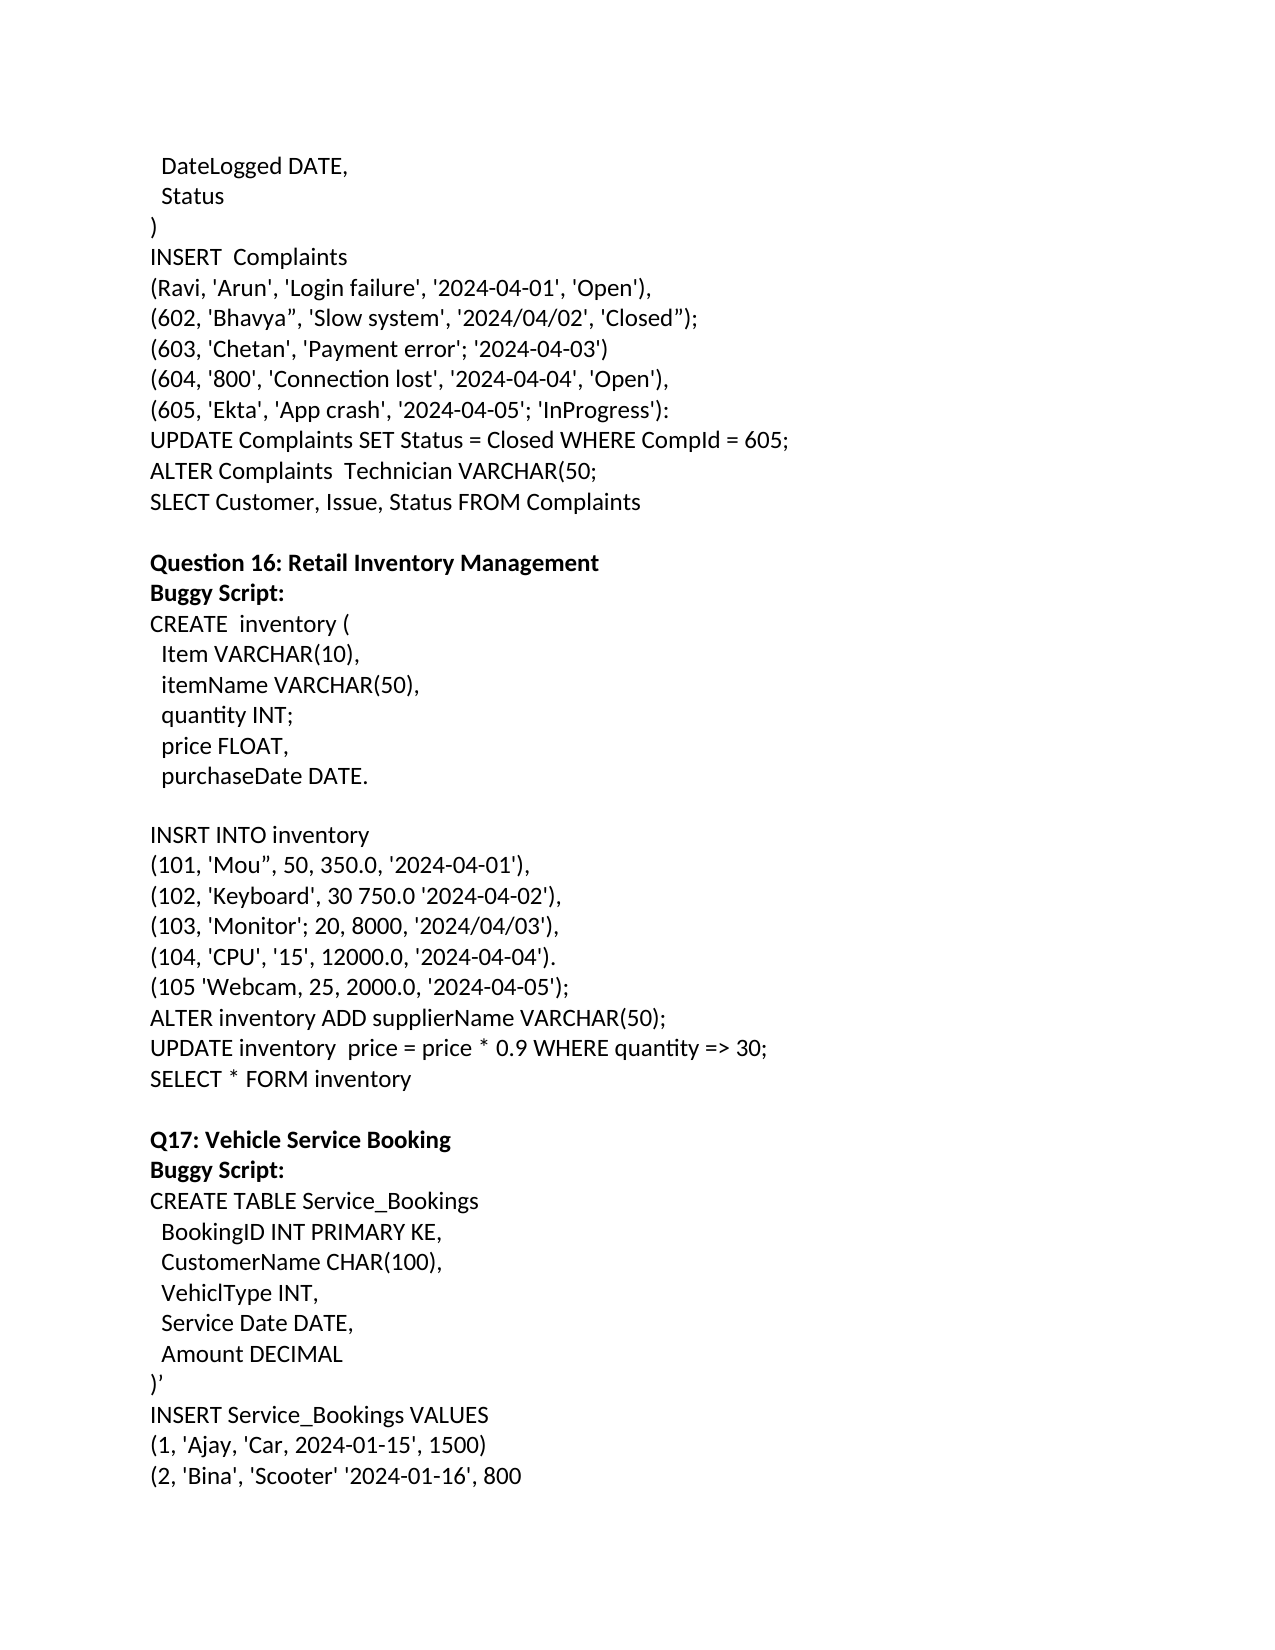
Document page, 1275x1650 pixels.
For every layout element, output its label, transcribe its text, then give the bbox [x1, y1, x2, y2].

text ) [150, 211, 1125, 242]
text (105 'Webcam, 25, 2000.0, '2024-04-05'); [150, 972, 1125, 1002]
text (2, 'Bina', 'Scooter' '2024-01-16', 800 [150, 1460, 1125, 1490]
text (604, '800', 'Connection lost', '2024-04-04', 'Open'), [150, 364, 1125, 394]
text DateLogged DATE, [150, 150, 1125, 181]
text (603, 'Chetan', 'Payment error'; '2024-04-03') [150, 333, 1125, 364]
text INSERT Complaints [150, 242, 1125, 272]
text INSRT INTO inventory [150, 819, 1125, 849]
text INSERT Service_Bookings VALUES [150, 1399, 1125, 1429]
text ALTER inventory ADD supplierName VARCHAR(50); [150, 1002, 1125, 1033]
text (1, 'Ajay, 'Car, 2024-01-15', 1500) [150, 1429, 1125, 1460]
text SELECT * FORM inventory [150, 1063, 1125, 1094]
text Item VARCHAR(10), [150, 638, 1125, 669]
text CREATE inventory ( [150, 608, 1125, 638]
text price FLOAT, [150, 730, 1125, 760]
text UPDATE Complaints SET Status = Closed WHERE CompId = 605; [150, 425, 1125, 455]
text VehiclType INT, [150, 1277, 1125, 1307]
text (101, 'Mou”, 50, 350.0, '2024-04-01'), [150, 849, 1125, 880]
text Service Date DATE, [150, 1307, 1125, 1338]
text CREATE TABLE Service_Bookings [150, 1185, 1125, 1216]
text Buggy Script: [150, 1155, 1125, 1185]
text Question 16: Retail Inventory Management [150, 547, 1125, 577]
text UPDATE inventory price = price * 0.9 WHERE quantity => 30; [150, 1033, 1125, 1063]
text (Ravi, 'Arun', 'Login failure', '2024-04-01', 'Open'), [150, 272, 1125, 303]
text BookingID INT PRIMARY KE, [150, 1216, 1125, 1246]
text Q17: Vehicle Service Booking [150, 1124, 1125, 1155]
text itemName VARCHAR(50), [150, 669, 1125, 699]
text purchaseDate DATE. [150, 760, 1125, 791]
text )’ [150, 1368, 1125, 1399]
text Amount DECIMAL [150, 1338, 1125, 1368]
text (602, 'Bhavya”, 'Slow system', '2024/04/02', 'Closed”); [150, 303, 1125, 333]
text quantity INT; [150, 699, 1125, 730]
text (103, 'Monitor'; 20, 8000, '2024/04/03'), [150, 911, 1125, 941]
text ALTER Complaints Technician VARCHAR(50; [150, 455, 1125, 486]
text Status [150, 181, 1125, 211]
text (104, 'CPU', '15', 12000.0, '2024-04-04'). [150, 941, 1125, 972]
text (102, 'Keyboard', 30 750.0 '2024-04-02'), [150, 880, 1125, 911]
text Buggy Script: [150, 577, 1125, 608]
text SLECT Customer, Issue, Status FROM Complaints [150, 486, 1125, 516]
text (605, 'Ekta', 'App crash', '2024-04-05'; 'InProgress'): [150, 394, 1125, 425]
text CustomerName CHAR(100), [150, 1246, 1125, 1277]
